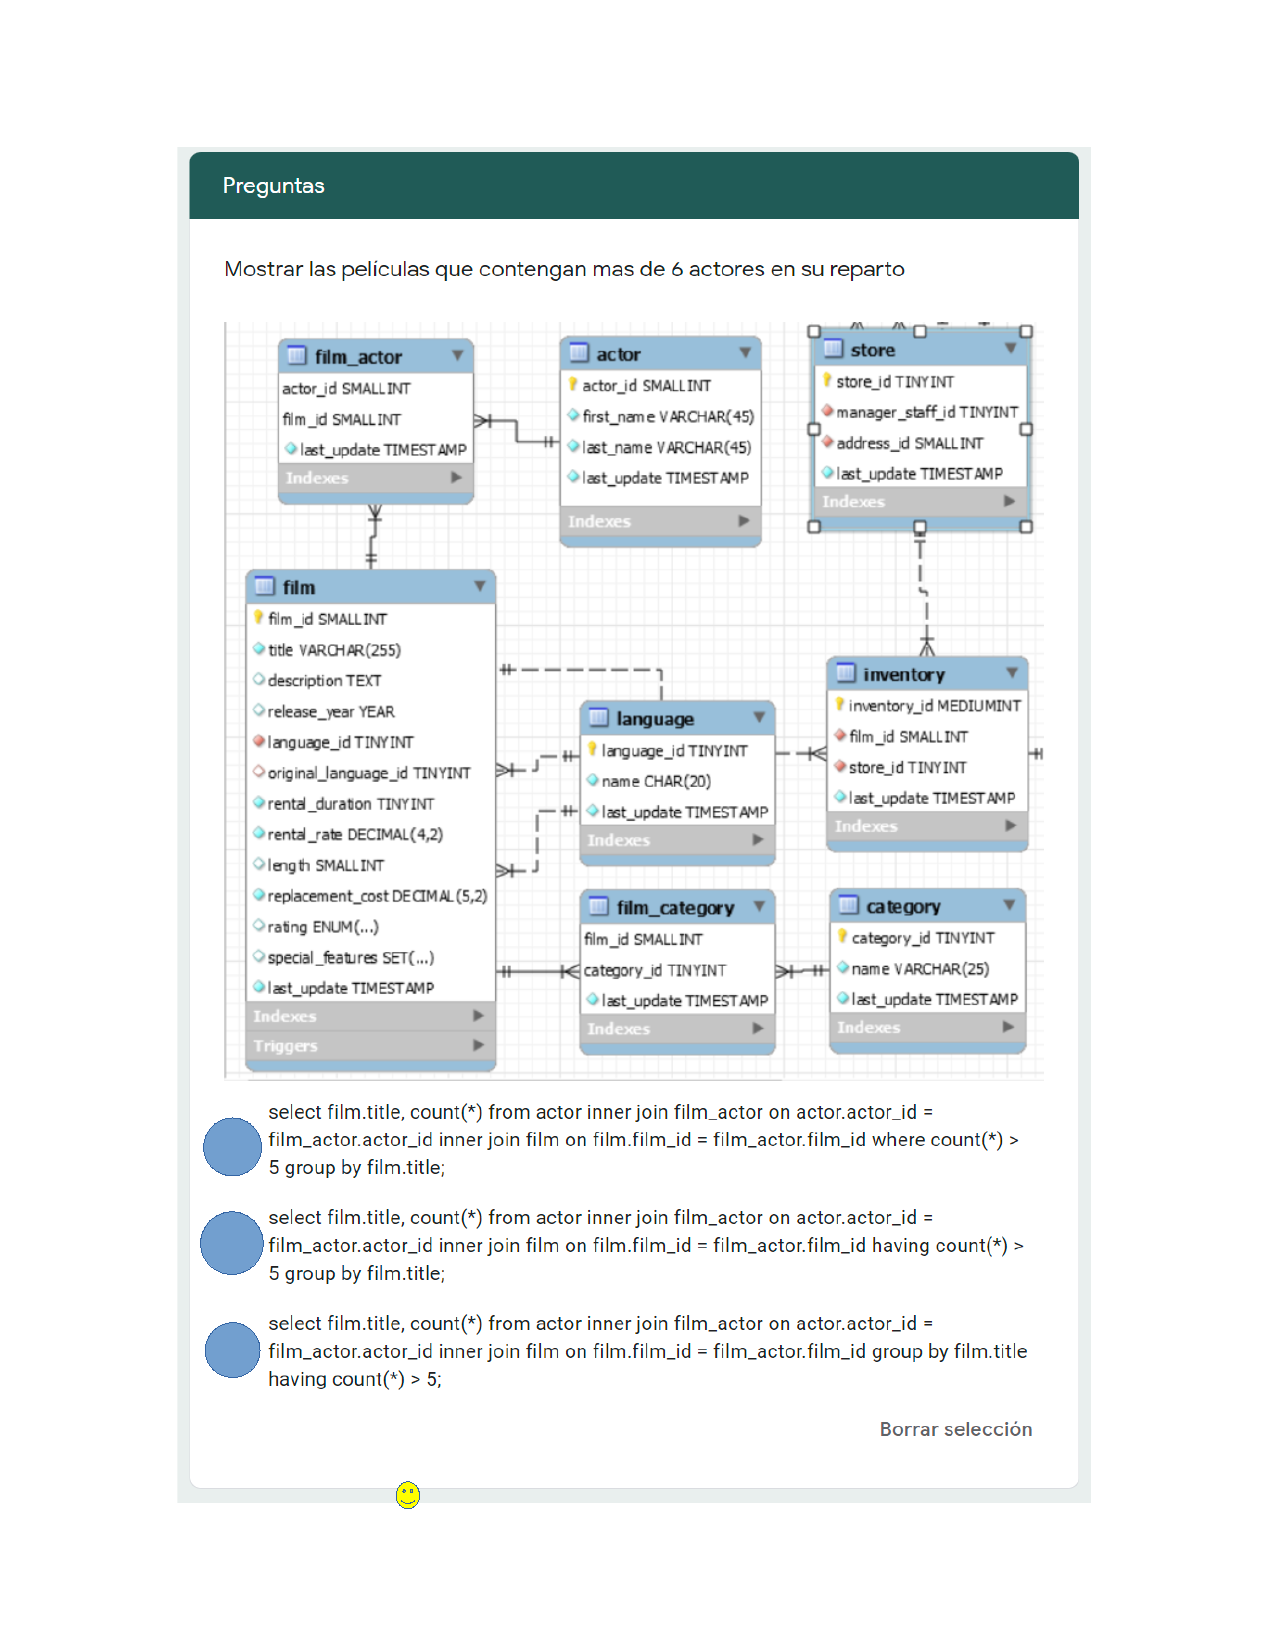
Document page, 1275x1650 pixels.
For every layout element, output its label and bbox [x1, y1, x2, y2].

picture [177, 147, 1091, 1503]
